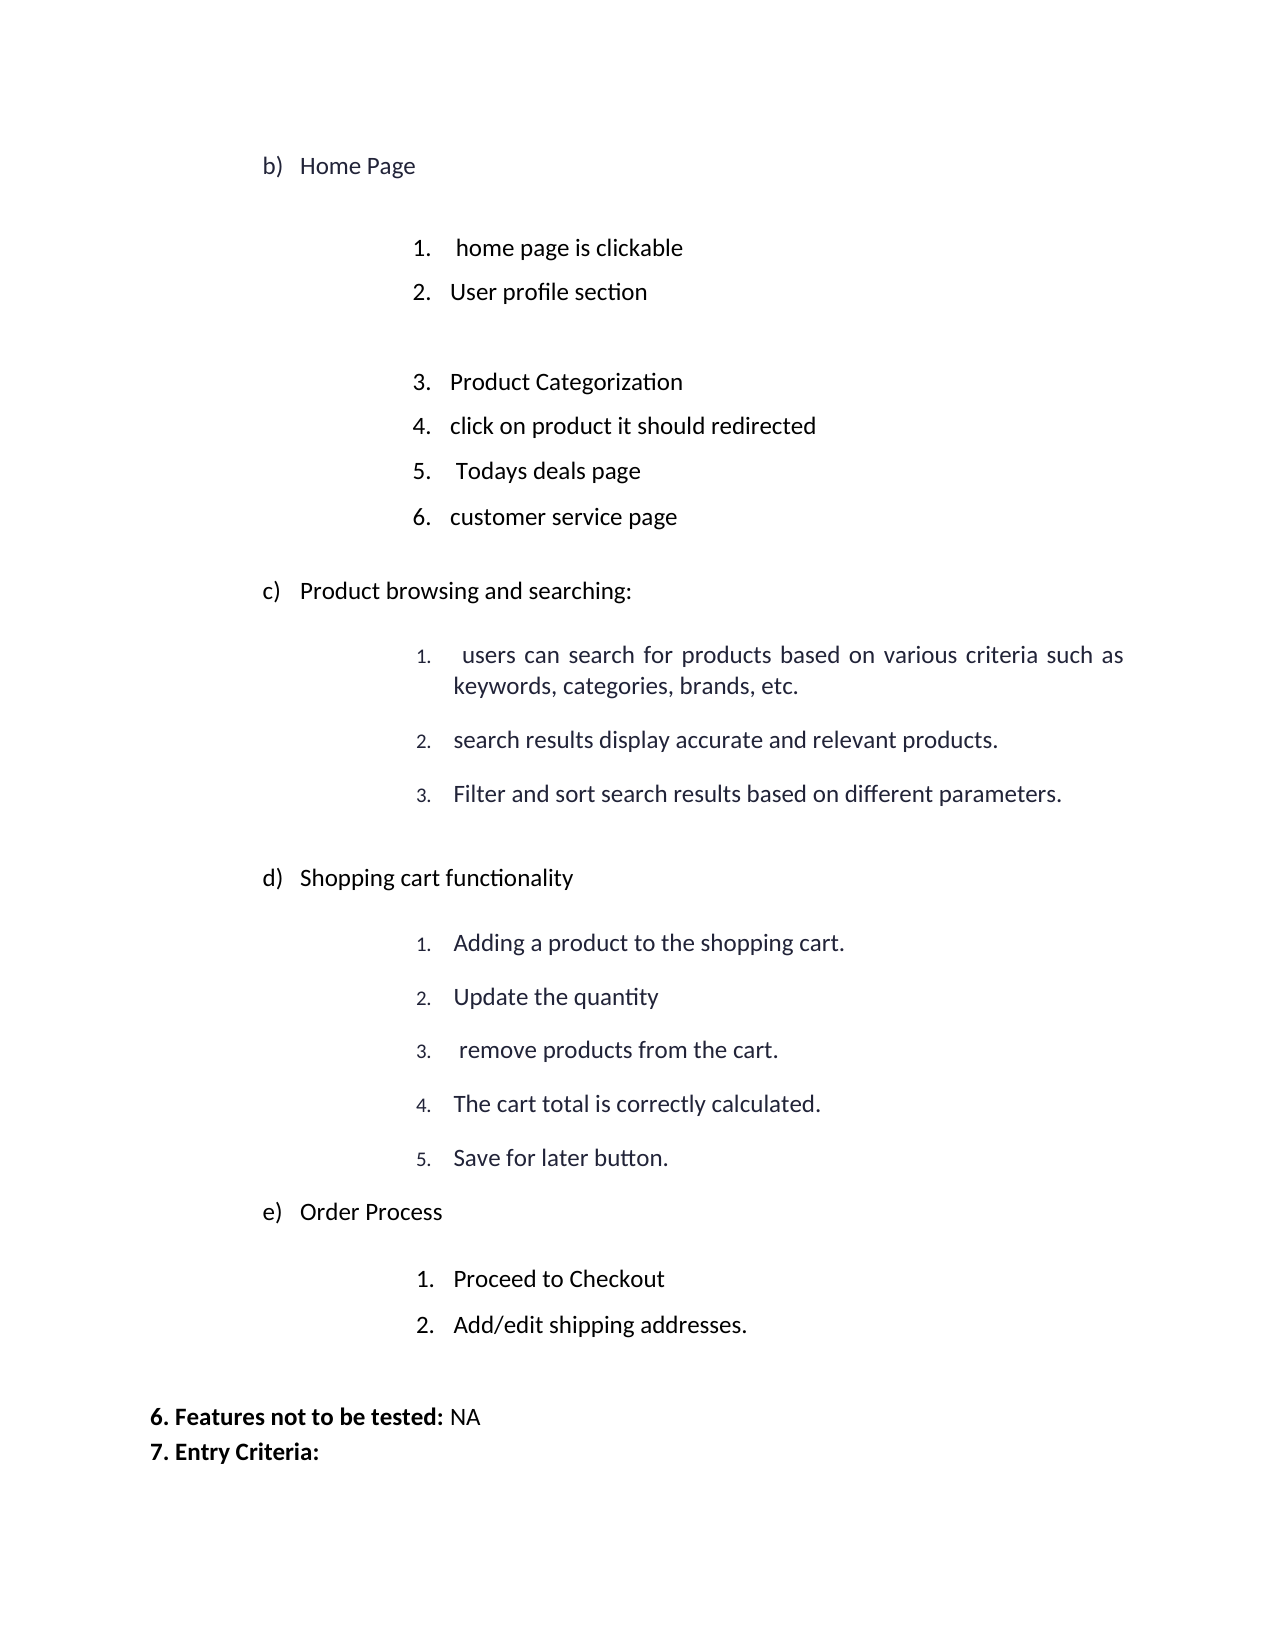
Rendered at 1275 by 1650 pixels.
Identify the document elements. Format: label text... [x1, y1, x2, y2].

list Filter and sort search results based on different parameters. [416, 778, 1125, 808]
list search results display accurate and relevant products. [416, 724, 1125, 754]
table_cell User profile section [139, 276, 1079, 366]
list Add/edit shipping addresses. [416, 1309, 1125, 1340]
text 6. Features not to be tested: NA [150, 1401, 1125, 1431]
table_cell Product Categorization [139, 366, 1079, 410]
list Shopping cart functionality [262, 862, 1125, 893]
table_cell click on product it should redirected Todays deals page customer service page [139, 410, 1079, 545]
list Save for later button. [416, 1142, 1125, 1173]
list users can search for products based on various criteria such as keywords, categories, brands, etc. [416, 639, 1125, 701]
list remove products from the cart. [416, 1034, 1125, 1065]
list Proceed to Checkout [416, 1264, 1125, 1294]
list The cart total is correctly calculated. [416, 1088, 1125, 1119]
text 7. Entry Criteria: [150, 1436, 1125, 1466]
list Home Page [262, 150, 1125, 181]
list Product browsing and searching: [262, 575, 1125, 606]
list Order Process [262, 1196, 1125, 1227]
list Update the quantity [416, 981, 1125, 1011]
table_header home page is clickable [139, 232, 1079, 276]
list Adding a product to the shopping cart. [416, 927, 1125, 957]
